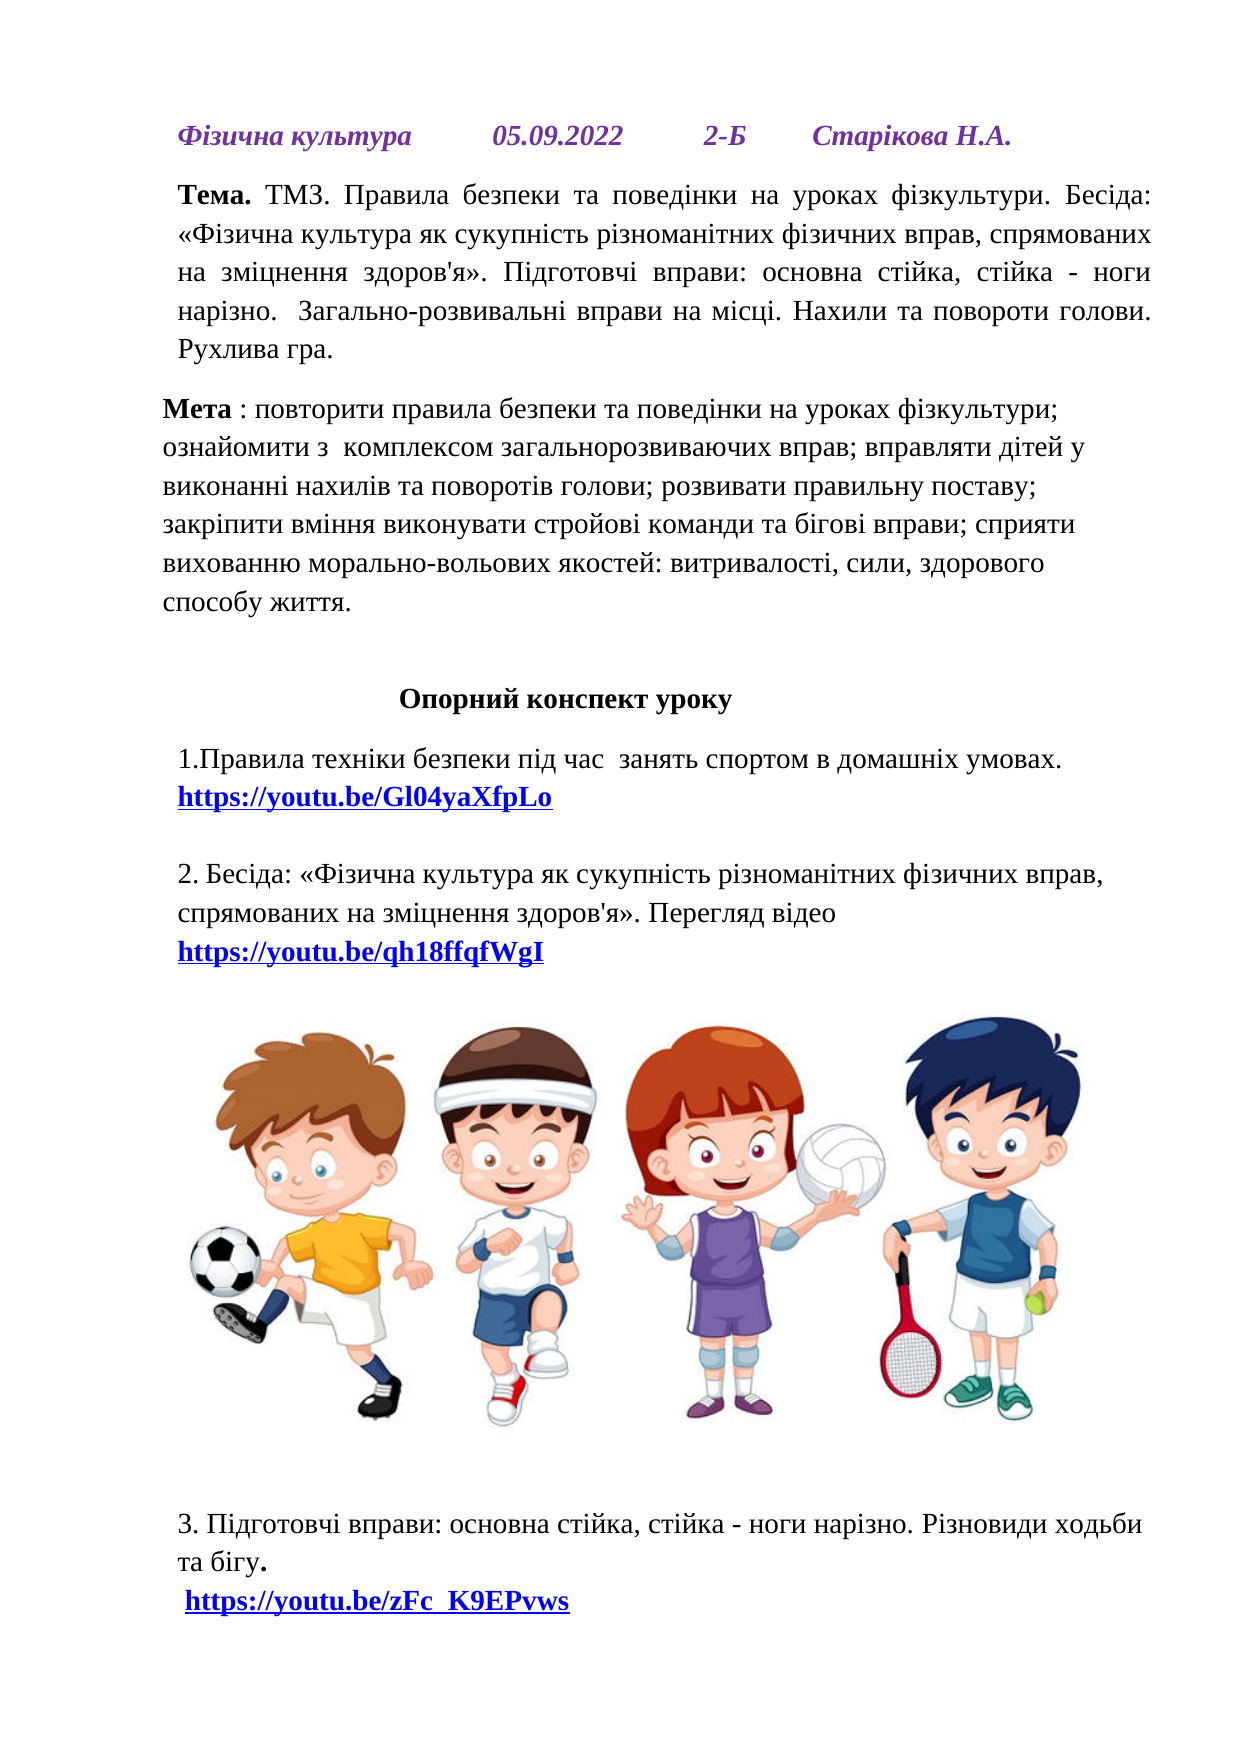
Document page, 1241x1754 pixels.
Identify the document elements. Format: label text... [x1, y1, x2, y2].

text https://youtu.be/zFc_K9EPvws [177, 1583, 1152, 1616]
text Тема. ТМЗ. Правила безпеки та поведінки на уроках фізкультури. Бесіда: «Фізична культура як сукупність різноманітних фізичних вправ, спрямованих на зміцнення здоров'я». Підготовчі вправи: основна стійка, стійка - ноги нарізно. Загально-розвивальні вправи на місці. Нахили та повороти голови. Рухлива гра. [177, 177, 1152, 365]
text https://youtu.be/Gl04yaXfpLo [177, 779, 1152, 813]
text 2. Бесіда: «Фізична культура як сукупність різноманітних фізичних вправ, спрямованих на зміцнення здоров'я». Перегляд відео https://youtu.be/qh18ffqfWgI [177, 857, 1152, 967]
text Опорний конспект уроку [325, 682, 1152, 715]
text Фізична культура 05.09.2022 2-Б Старікова Н.А. [177, 118, 1152, 152]
text 3. Підготовчі вправи: основна стійка, стійка - ноги нарізно. Різновиди ходьби та бігу. [177, 1506, 1152, 1578]
text Мета : повторити правила безпеки та поведінки на уроках фізкультури; ознайомити з комплексом загальнорозвиваючих вправ; вправляти дітей у виконанні нахилів та поворотів голови; розвивати правильну поставу; закріпити вміння виконувати стройові команди та бігові вправи; сприяти вихованню морально-вольових якостей: витривалості, сили, здорового способу життя. [162, 391, 1152, 617]
picture [177, 972, 1094, 1464]
text 1.Правила техніки безпеки під час занять спортом в домашніх умовах. [177, 741, 1152, 774]
